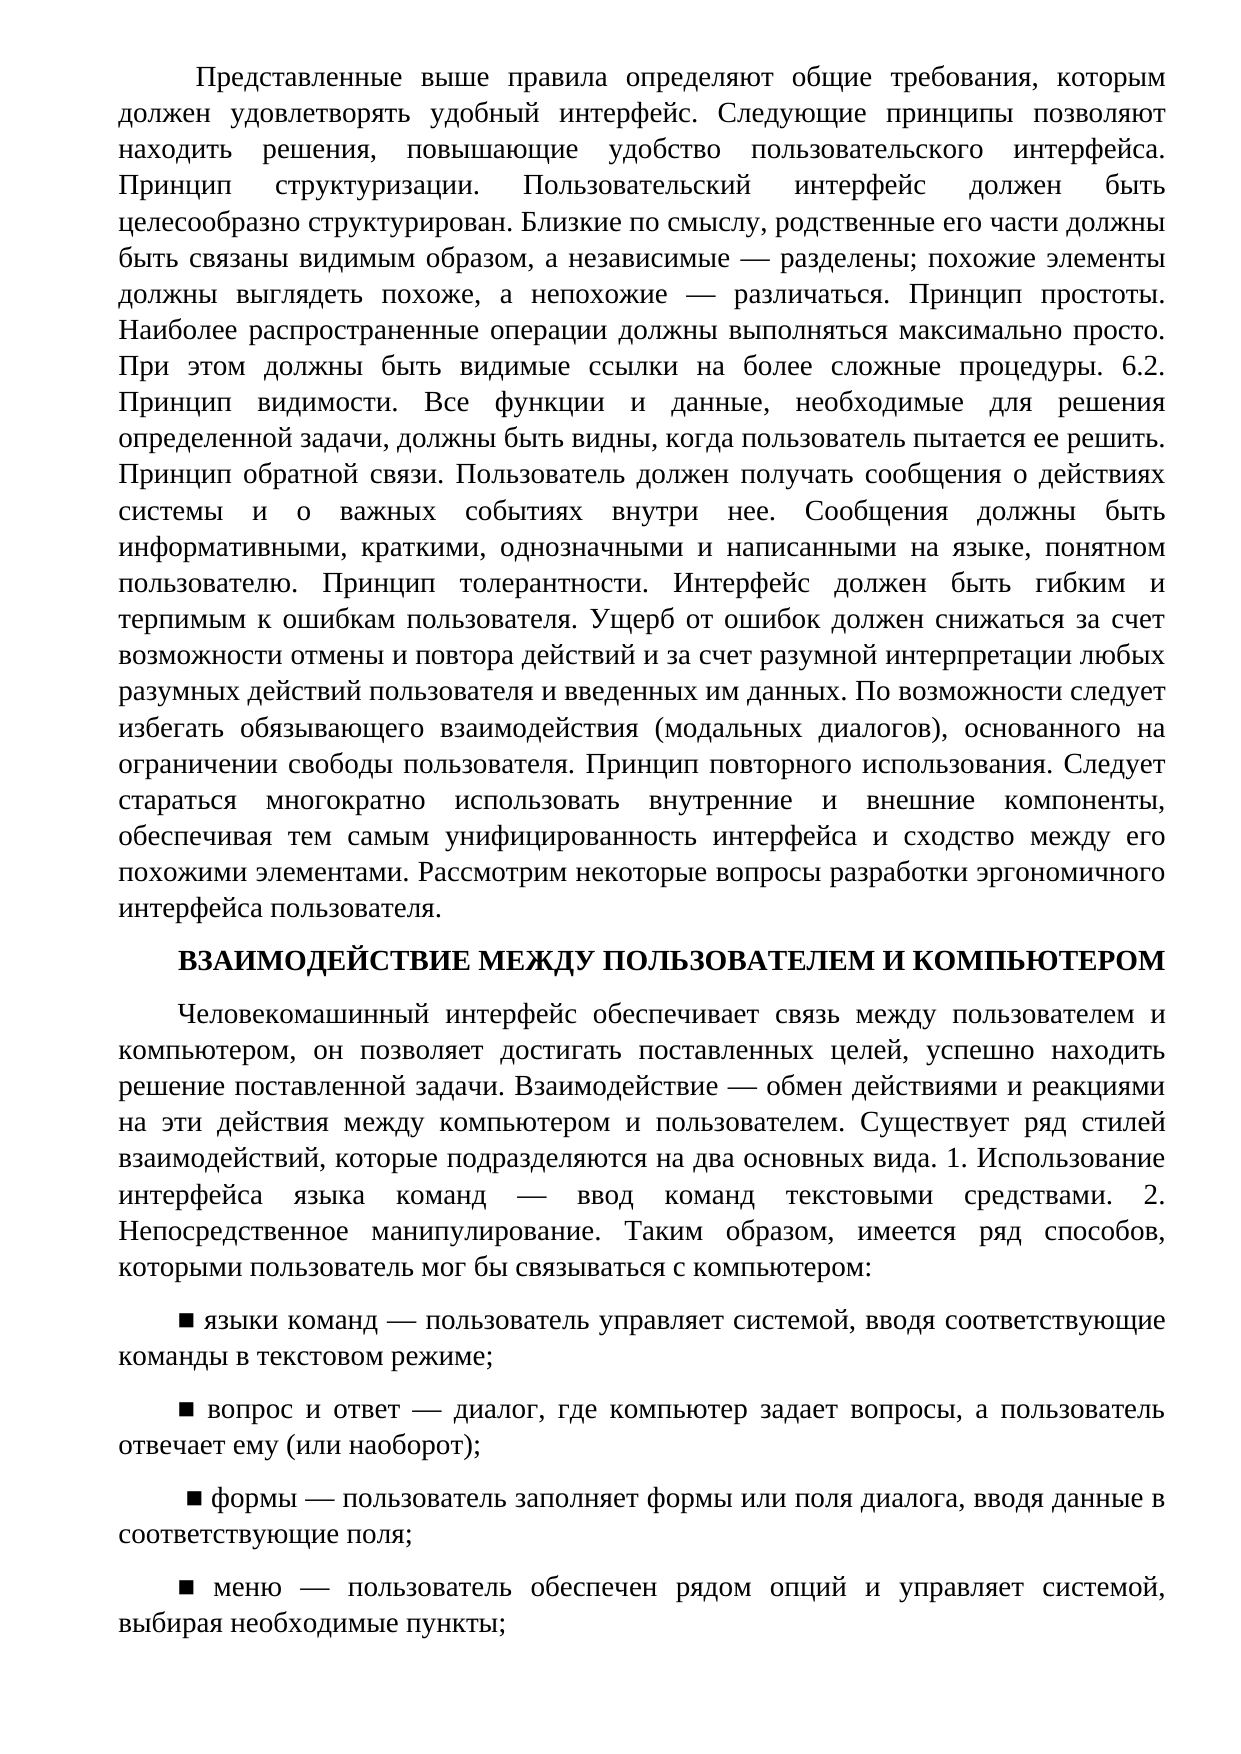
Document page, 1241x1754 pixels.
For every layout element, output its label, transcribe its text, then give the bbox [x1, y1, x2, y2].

text ■ языки команд — пользователь управляет системой, вводя соответствующие команды в текстовом режиме; [118, 1302, 1167, 1372]
text ВЗАИМОДЕЙСТВИЕ МЕЖДУ ПОЛЬЗОВАТЕЛЕМ И КОМПЬЮТЕРОМ [118, 943, 1167, 977]
text ■ вопрос и ответ — диалог, где компьютер задает вопросы, а пользователь отвечает ему (или наоборот); [118, 1391, 1167, 1461]
text Человекомашинный интерфейс обеспечивает связь между пользователем и компьютером, он позволяет достигать поставленных целей, успешно находить решение поставленной задачи. Взаимодействие — обмен действиями и реакциями на эти действия между компьютером и пользователем. Существует ряд стилей взаимодействий, которые подразделяются на два основных вида. 1. Использование интерфейса языка команд — ввод команд текстовыми средствами. 2. Непосредственное манипулирование. Таким образом, имеется ряд способов, которыми пользователь мог бы связываться с компьютером: [118, 996, 1167, 1283]
text ■ формы — пользователь заполняет формы или поля диалога, вводя данные в соответствующие поля; [118, 1480, 1167, 1549]
text Представленные выше правила определяют общие требования, которым должен удовлетворять удобный интерфейс. Следующие принципы позволяют находить решения, повышающие удобство пользовательского интерфейса. Принцип структуризации. Пользовательский интерфейс должен быть целесообразно структурирован. Близкие по смыслу, родственные его части должны быть связаны видимым образом, а независимые — разделены; похожие элементы должны выглядеть похоже, а непохожие — различаться. Принцип простоты. Наиболее распространенные операции должны выполняться максимально просто. При этом должны быть видимые ссылки на более сложные процедуры. 6.2. Принцип видимости. Все функции и данные, необходимые для решения определенной задачи, должны быть видны, когда пользователь пытается ее решить. Принцип обратной связи. Пользователь должен получать сообщения о действиях системы и о важных событиях внутри нее. Сообщения должны быть информативными, краткими, однозначными и написанными на языке, понятном пользователю. Принцип толерантности. Интерфейс должен быть гибким и терпимым к ошибкам пользователя. Ущерб от ошибок должен снижаться за счет возможности отмены и повтора действий и за счет разумной интерпретации любых разумных действий пользователя и введенных им данных. По возможности следует избегать обязывающего взаимодействия (модальных диалогов), основанного на ограничении свободы пользователя. Принцип повторного использования. Следует стараться многократно использовать внутренние и внешние компоненты, обеспечивая тем самым унифицированность интерфейса и сходство между его похожими элементами. Рассмотрим некоторые вопросы разработки эргономичного интерфейса пользователя. [118, 59, 1167, 924]
text ■ меню — пользователь обеспечен рядом опций и управляет системой, выбирая необходимые пункты; [118, 1569, 1167, 1638]
